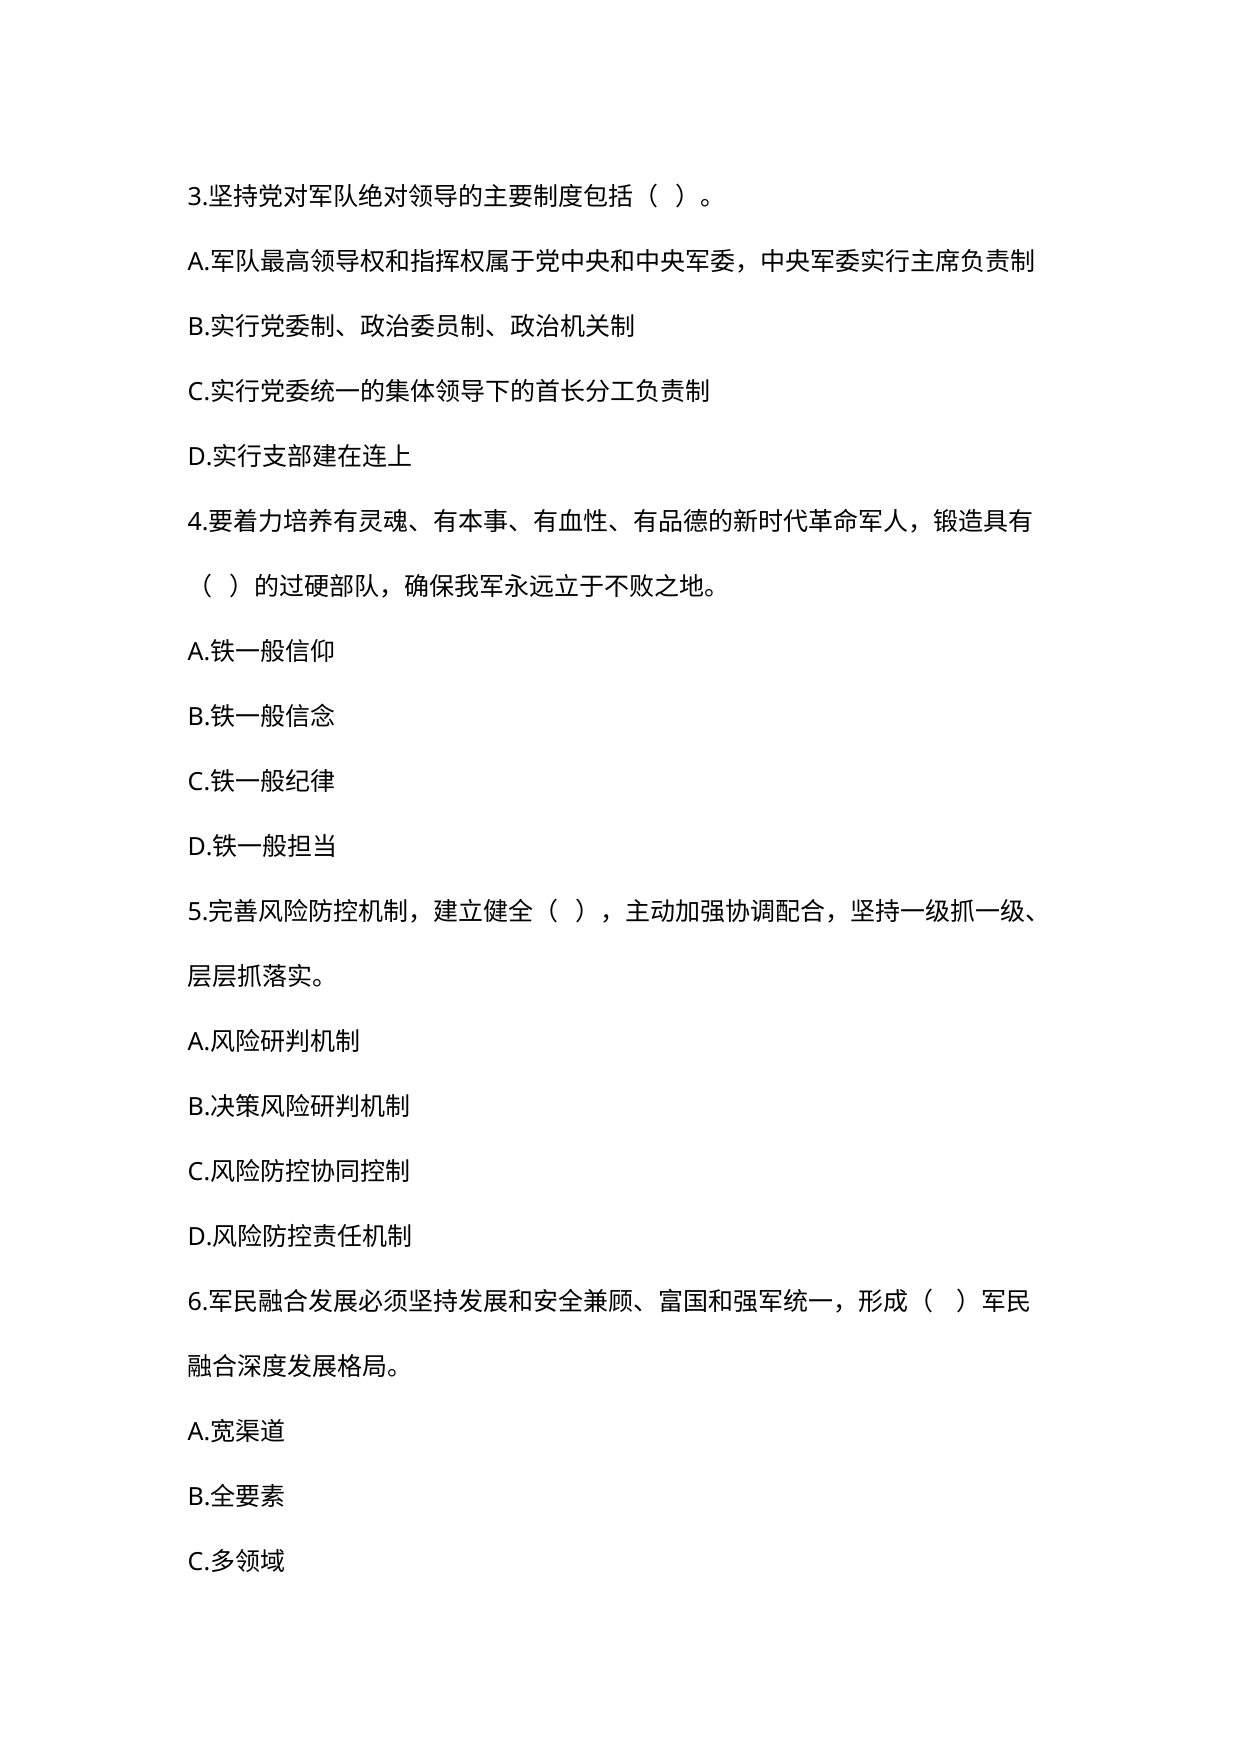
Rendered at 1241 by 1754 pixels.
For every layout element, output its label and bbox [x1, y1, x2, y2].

text [187, 162, 1053, 1592]
